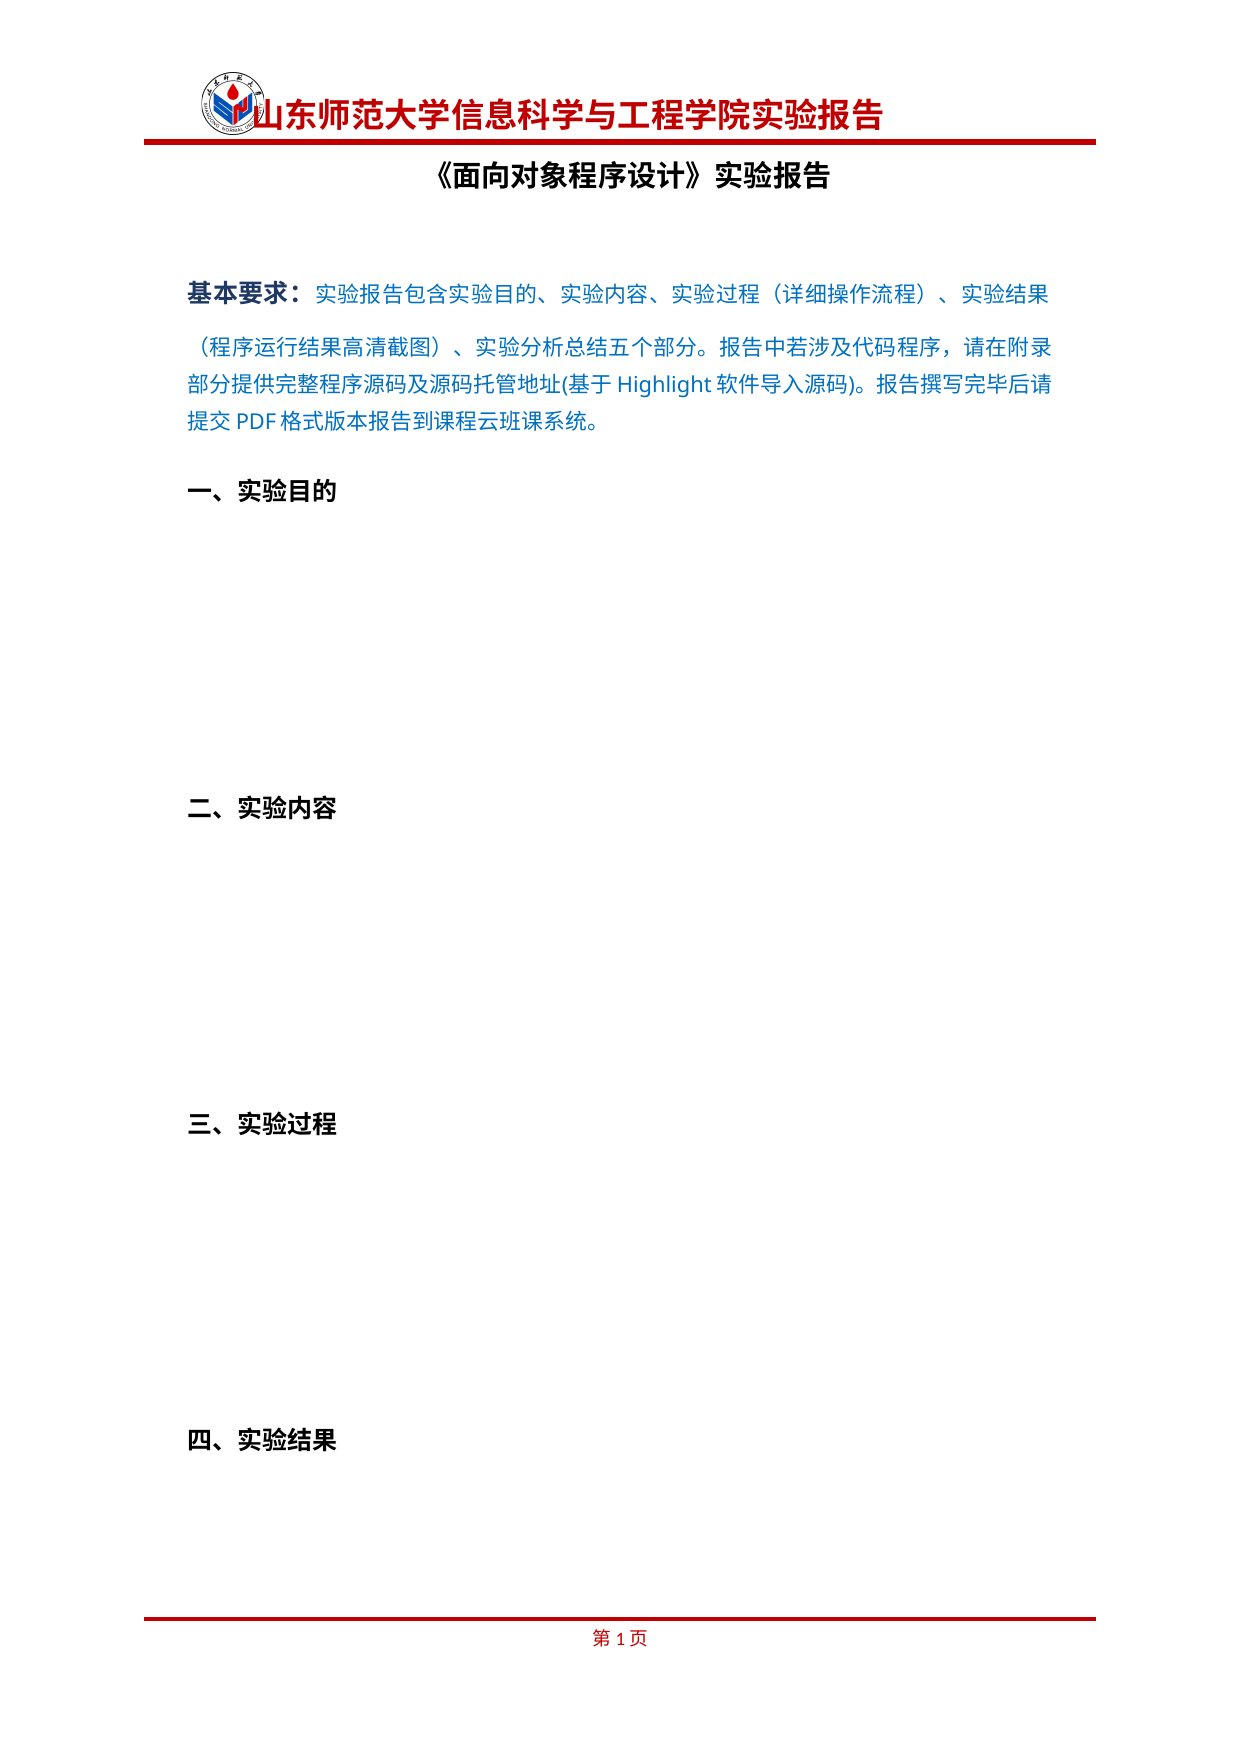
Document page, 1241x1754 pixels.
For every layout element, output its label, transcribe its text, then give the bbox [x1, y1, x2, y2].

list 实验过程 [187, 1090, 1053, 1155]
list 实验结果 [187, 1406, 1053, 1471]
text 基本要求：实验报告包含实验目的、实验内容、实验过程（详细操作流程）、实验结果（程序运行结果高清截图）、实验分析总结五个部分。报告中若涉及代码程序，请在附录部分提供完整程序源码及源码托管地址(基于Highlight软件导入源码)。报告撰写完毕后请提交PDF格式版本报告到课程云班课系统。 [187, 259, 1053, 436]
list 实验内容 [187, 774, 1053, 839]
list 实验目的 [187, 457, 1053, 522]
picture [201, 72, 265, 135]
